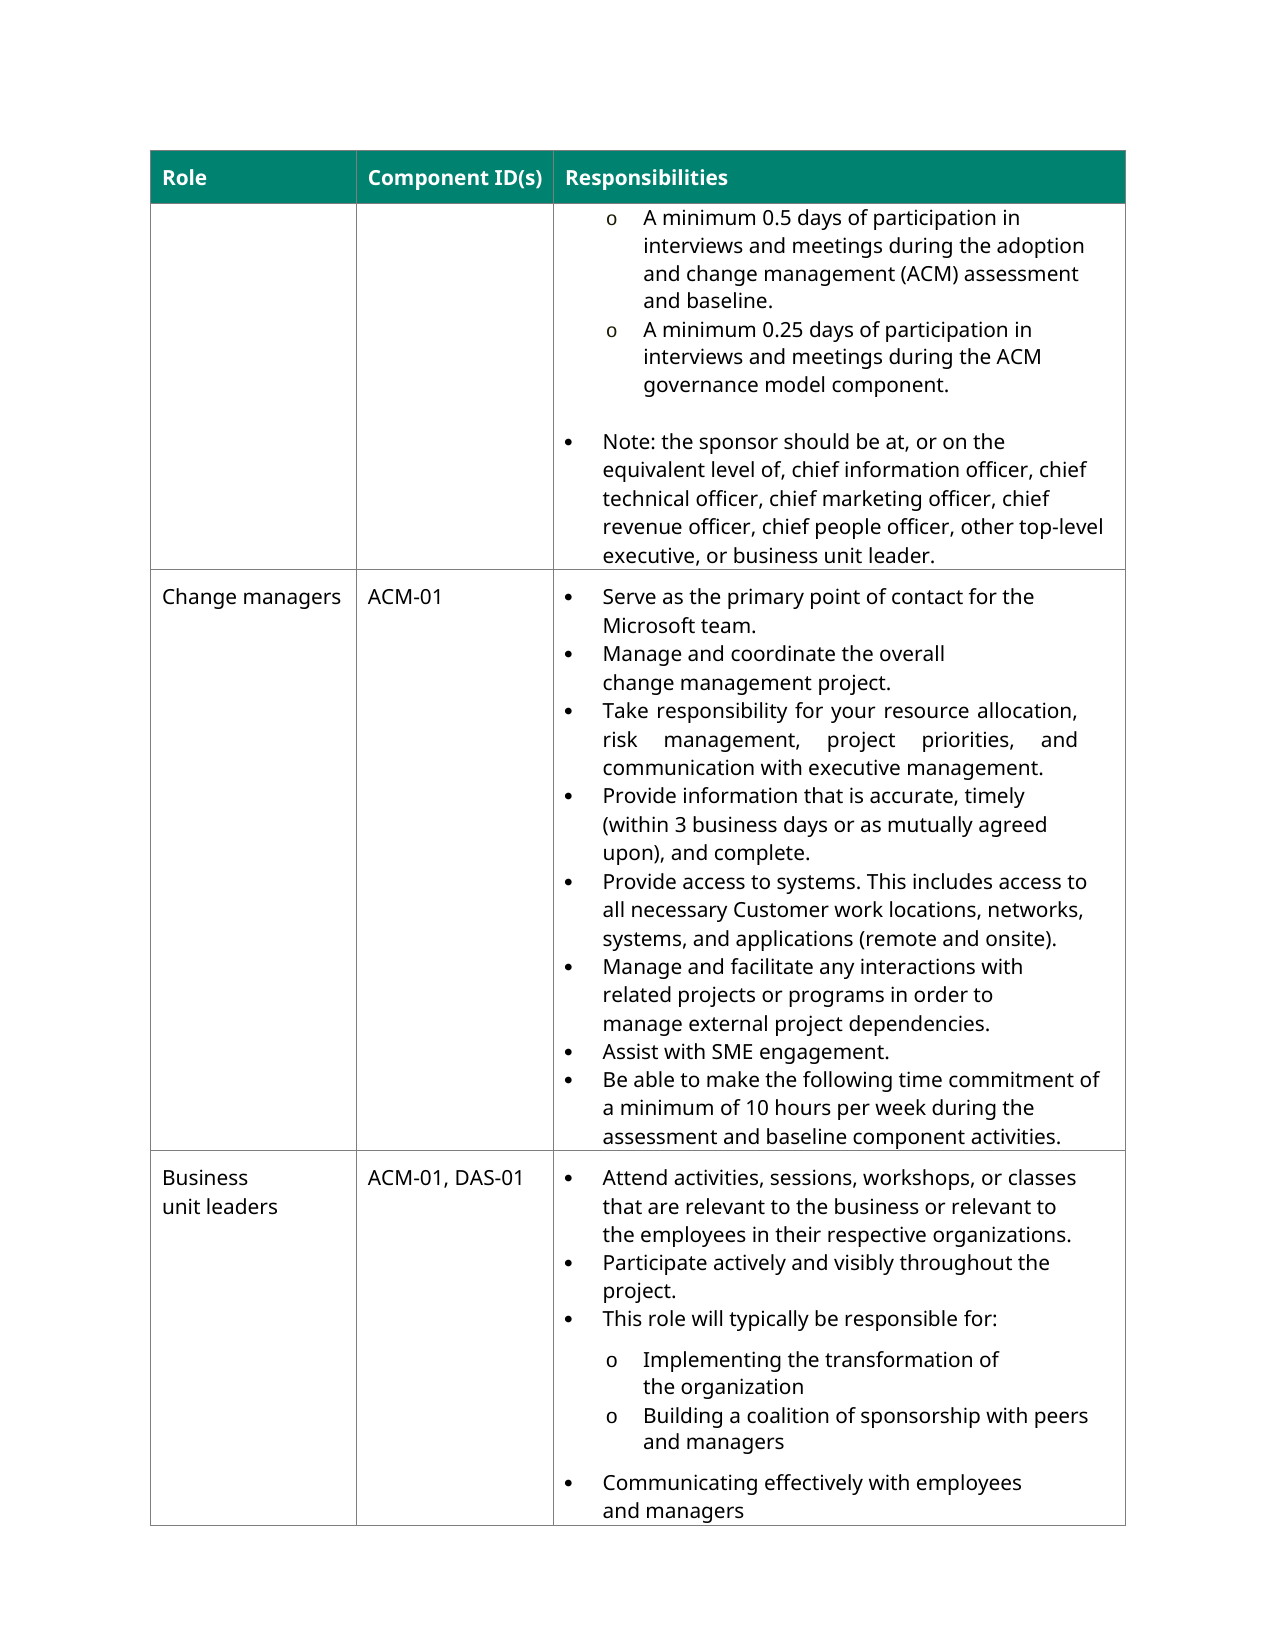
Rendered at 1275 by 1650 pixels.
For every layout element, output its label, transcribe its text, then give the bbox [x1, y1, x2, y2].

table_header Component ID(s) [357, 151, 553, 203]
table_cell Attend activities, sessions, workshops, or classes that are relevant to the business or relevant to the employees in their respective organizations. Participate actively and visibly throughout the project. This role will typically be responsible for: Implementing the transformation of the organization Building a coalition of sponsorship with peers and managers Communicating effectively with employees and managers [554, 1151, 1125, 1525]
table_header Role [151, 151, 356, 203]
table_cell Change managers [151, 570, 356, 1150]
table_cell Serve as the primary point of contact for the Microsoft team. Manage and coordinate the overall change management project. Take responsibility for your resource allocation, risk management, project priorities, and communication with executive management. Provide information that is accurate, timely (within 3 business days or as mutually agreed upon), and complete. Provide access to systems. This includes access to all necessary Customer work locations, networks, systems, and applications (remote and onsite). Manage and facilitate any interactions with related projects or programs in order to manage external project dependencies. Assist with SME engagement. Be able to make the following time commitment of a minimum of 10 hours per week during the assessment and baseline component activities. [554, 570, 1125, 1150]
table_cell ACM-01, DAS-01 [357, 1151, 553, 1525]
table_cell ACM-01 [357, 570, 553, 1150]
table_cell [357, 204, 553, 569]
table_cell A minimum 0.5 days of participation in interviews and meetings during the adoption and change management (ACM) assessment and baseline. A minimum 0.25 days of participation in interviews and meetings during the ACM governance model component. Note: the sponsor should be at, or on the equivalent level of, chief information officer, chief technical officer, chief marketing officer, chief revenue officer, chief people officer, other top-level executive, or business unit leader. [554, 204, 1125, 569]
table_cell [151, 204, 356, 569]
table_cell Business unit leaders [151, 1151, 356, 1525]
table_header Responsibilities [554, 151, 1125, 203]
